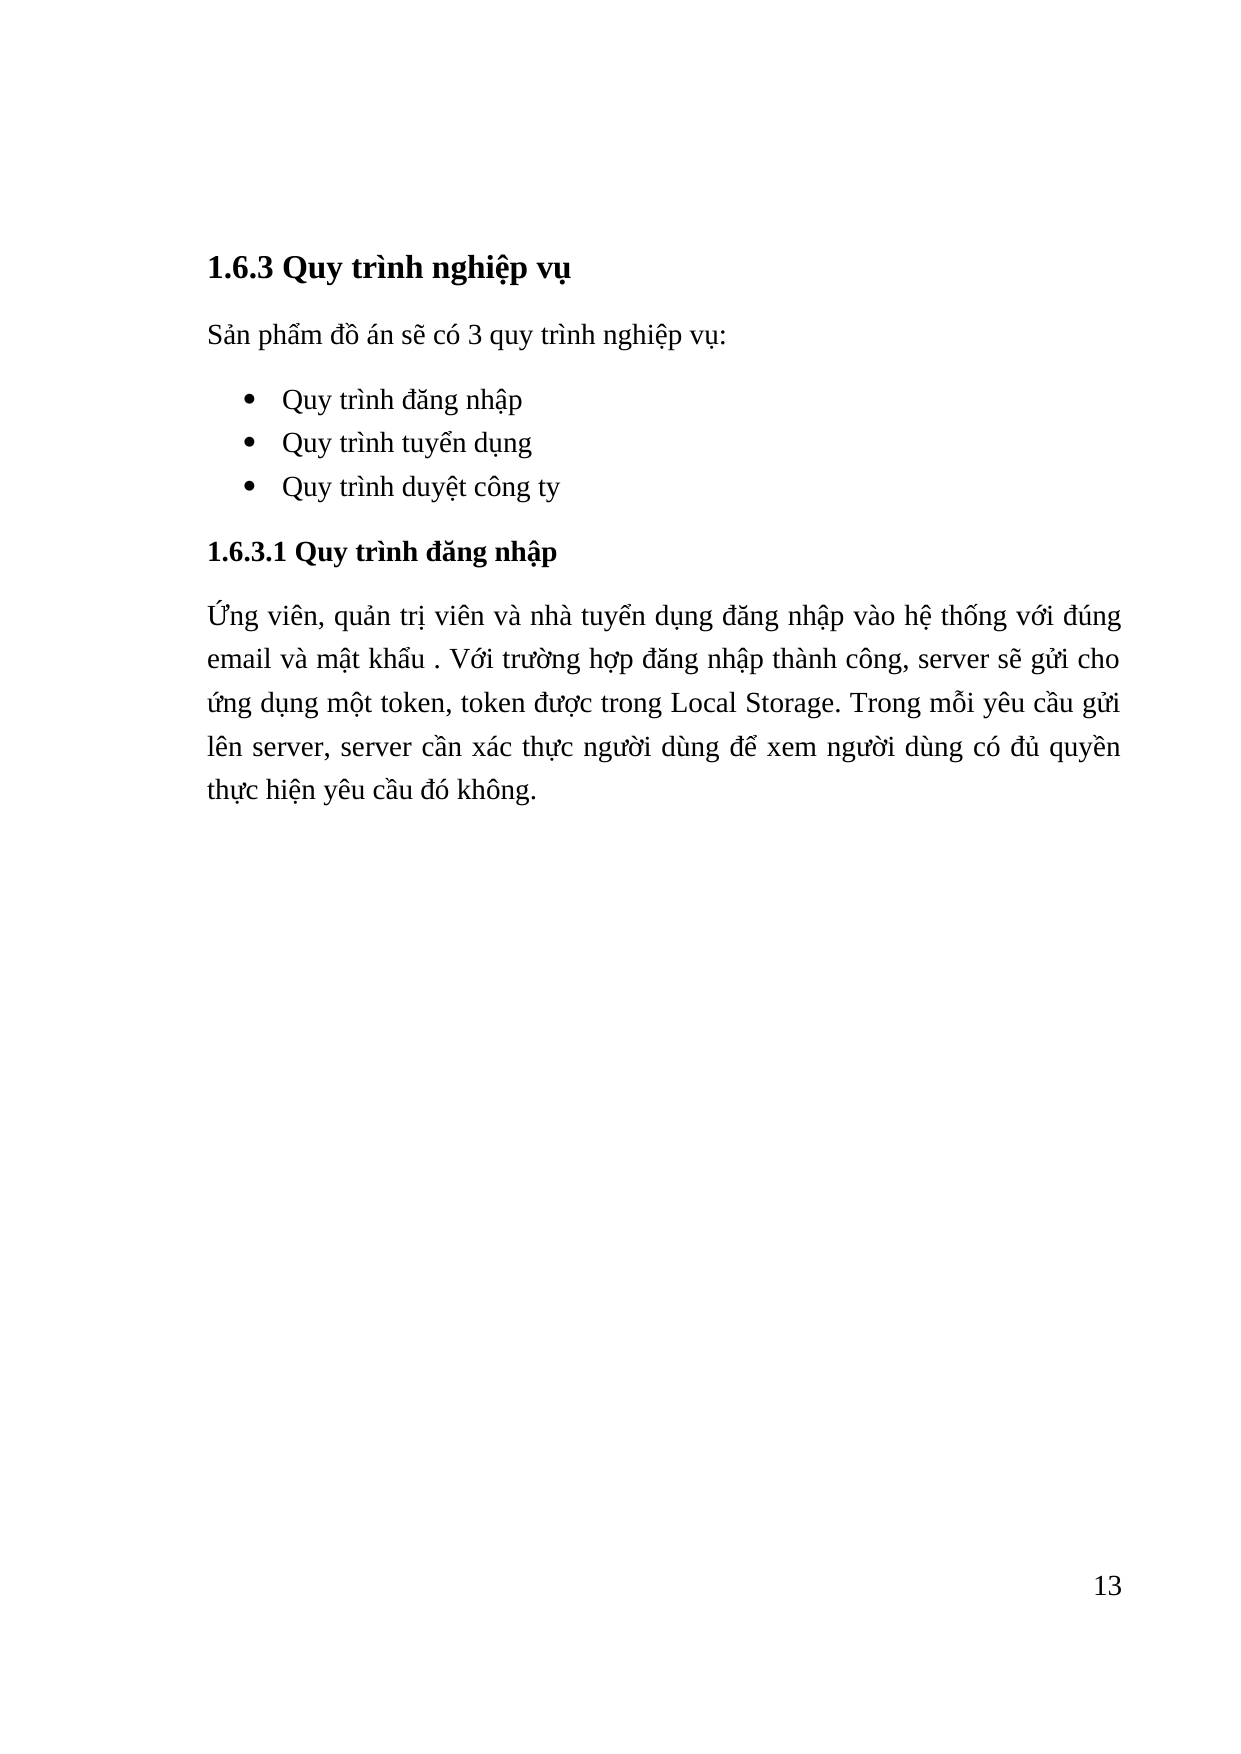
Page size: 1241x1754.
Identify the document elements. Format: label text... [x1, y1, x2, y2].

text Sản phẩm đồ án sẽ có 3 quy trình nghiệp vụ: [207, 317, 1122, 351]
list Quy trình duyệt công ty [244, 469, 1122, 503]
text Ứng viên, quản trị viên và nhà tuyển dụng đăng nhập vào hệ thống với đúng email và mật khẩu . Với trường hợp đăng nhập thành công, server sẽ gửi cho ứng dụng một token, token được trong Local Storage. Trong mỗi yêu cầu gửi lên server, server cần xác thực người dùng để xem người dùng có đủ quyền thực hiện yêu cầu đó không. [207, 598, 1122, 806]
subtitle Quy trình đăng nhập [207, 534, 1122, 567]
list Quy trình đăng nhập [244, 382, 1122, 416]
subtitle Quy trình nghiệp vụ [207, 247, 1122, 285]
list Quy trình tuyển dụng [244, 426, 1122, 459]
